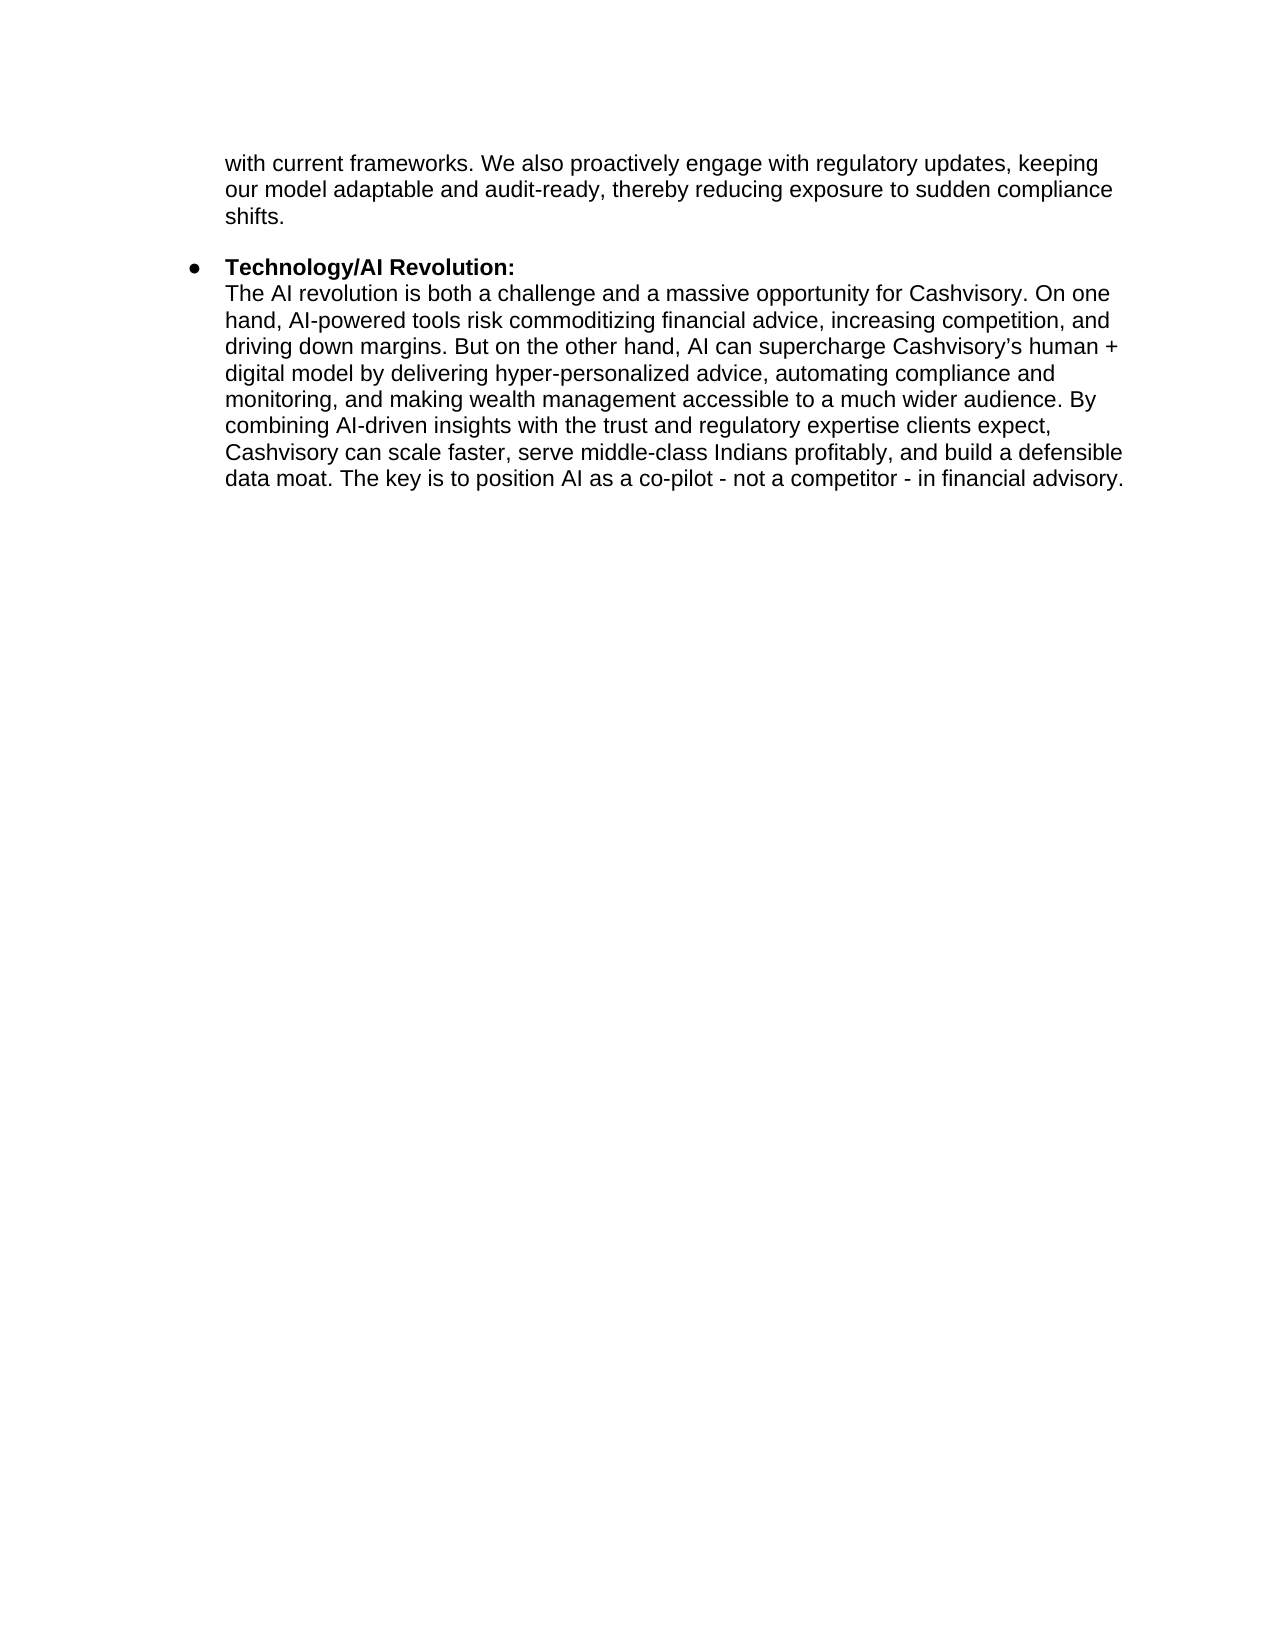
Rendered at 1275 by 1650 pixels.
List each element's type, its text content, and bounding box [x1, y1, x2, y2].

list Technology/AI Revolution: The AI revolution is both a challenge and a massive opportunity for Cashvisory. On one hand, AI-powered tools risk commoditizing financial advice, increasing competition, and driving down margins. But on the other hand, AI can supercharge Cashvisory’s human + digital model by delivering hyper-personalized advice, automating compliance and monitoring, and making wealth management accessible to a much wider audience. By combining AI-driven insights with the trust and regulatory expertise clients expect, Cashvisory can scale faster, serve middle-class Indians profitably, and build a defensible data moat. The key is to position AI as a co-pilot - not a competitor - in financial advisory. [187, 254, 1125, 491]
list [187, 150, 1125, 229]
